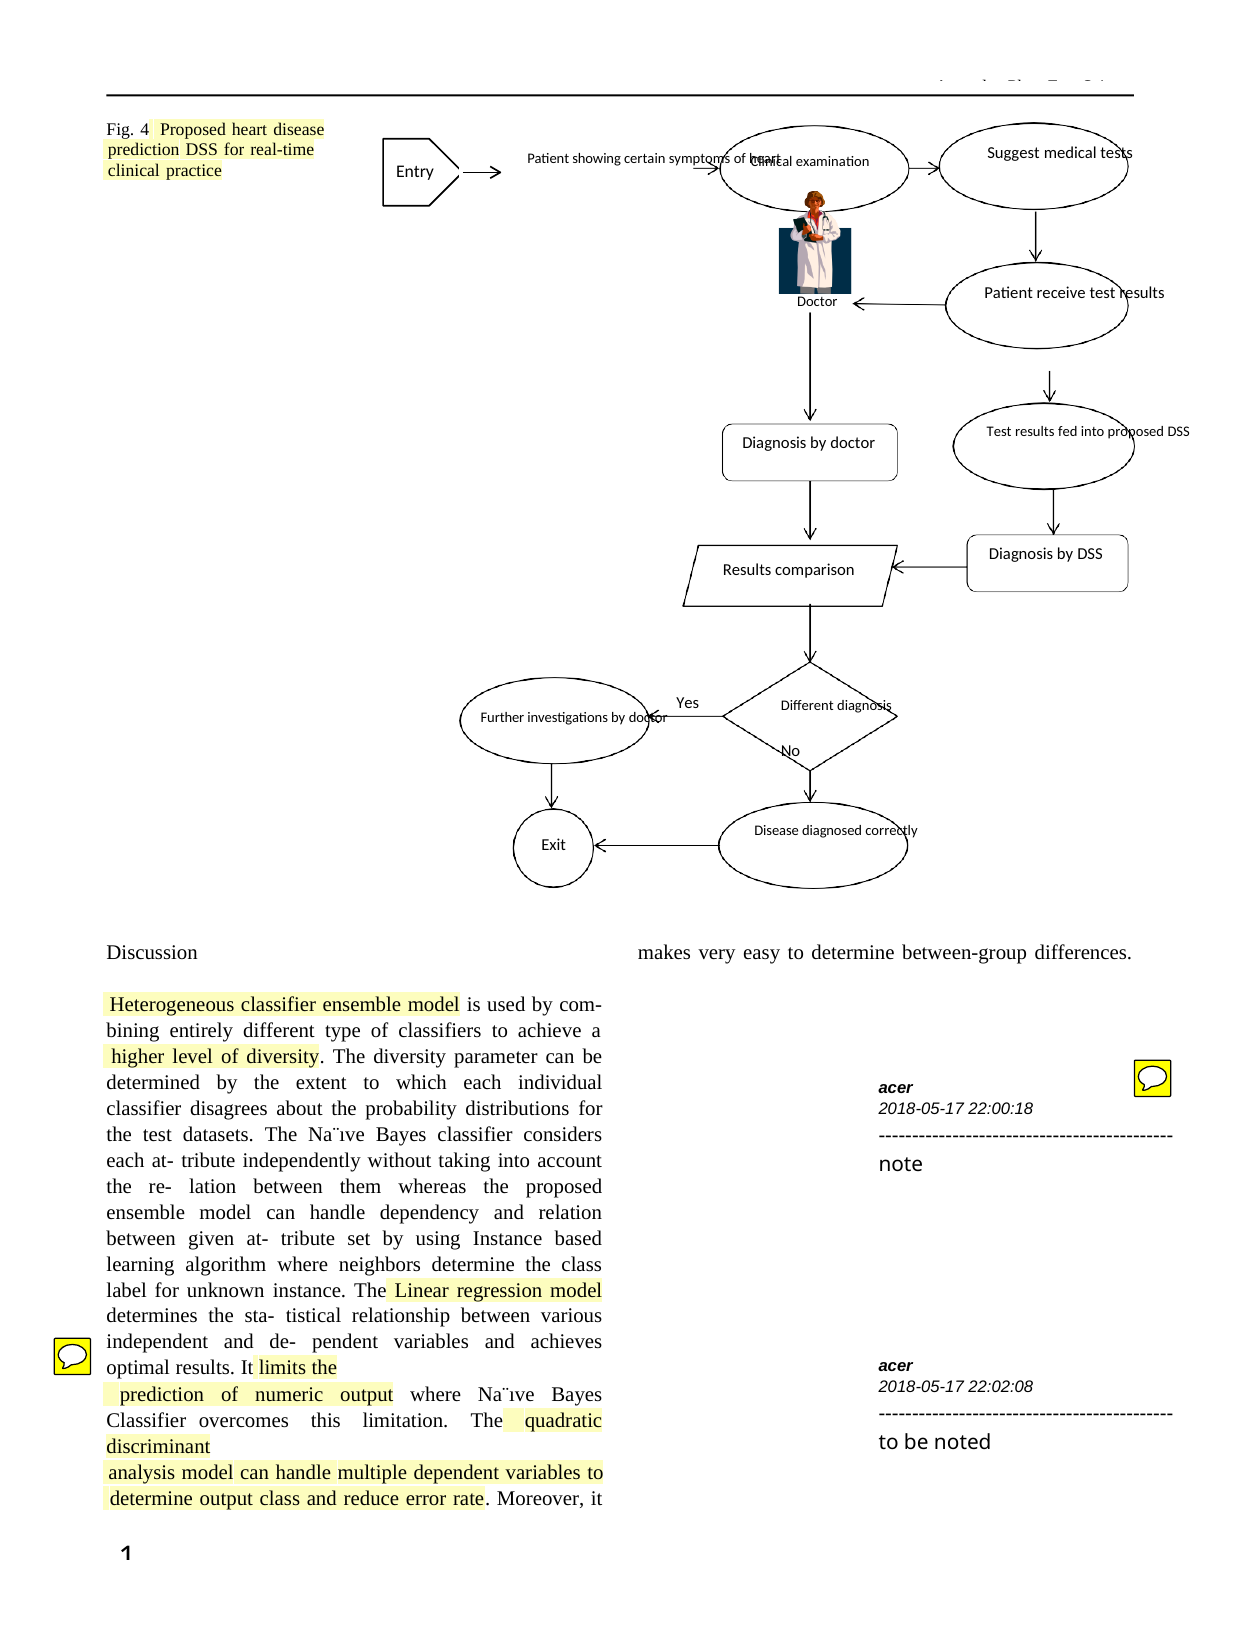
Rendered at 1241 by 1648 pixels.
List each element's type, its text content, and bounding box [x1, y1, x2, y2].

text determine output class and reduce error rate. Moreover, it makes very easy to determine between-group differences. [634, 940, 1144, 964]
text Fig. 4 Proposed heart disease [106, 118, 1148, 139]
text prediction of numeric output where Na¨ıve Bayes Classifier overcomes this limitation. The quadratic discriminant [103, 1382, 602, 1458]
text clinical practice [222, 160, 1148, 180]
picture [459, 180, 1135, 889]
text prediction DSS for real-time [314, 139, 1148, 159]
text higher level of diversity. The diversity parameter can be determined by the extent to which each individual classifier disagrees about the probability distributions for the test datasets. The Na¨ıve Bayes classifier considers each at- tribute independently without taking into account the re- lation between them whereas the proposed ensemble model can handle dependency and relation between given at- tribute set by using Instance based learning algorithm where neighbors determine the class label for unknown instance. The Linear regression model determines the sta- tistical relationship between various independent and de- pendent variables and achieves optimal results. It limits the [103, 1044, 602, 1379]
text Heterogeneous classifier ensemble model is used by com- bining entirely different type of classifiers to achieve a [103, 992, 602, 1042]
text Discussion [106, 940, 606, 964]
